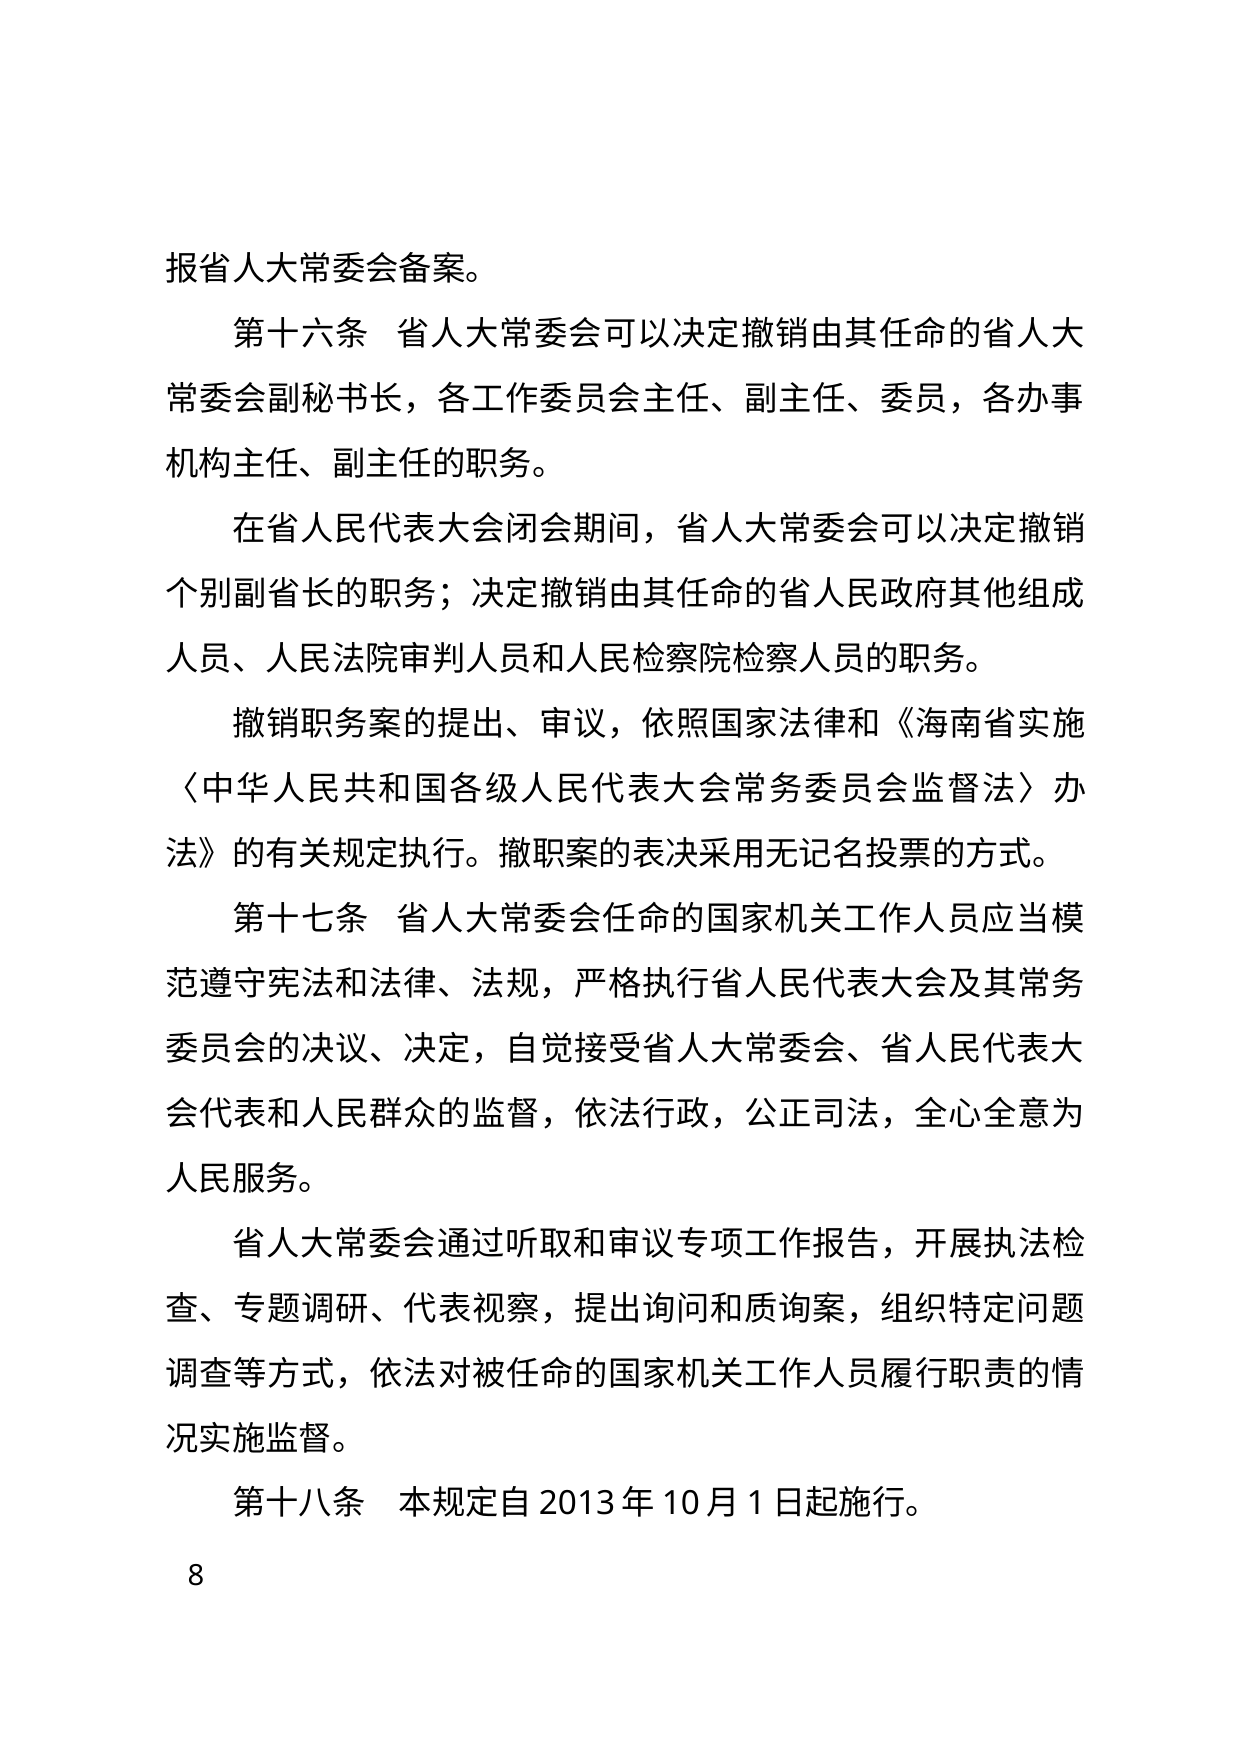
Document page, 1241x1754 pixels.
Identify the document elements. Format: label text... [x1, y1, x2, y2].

text 第十六条 省人大常委会可以决定撤销由其任命的省人大常委会副秘书长，各工作委员会主任、副主任、委员，各办事机构主任、副主任的职务。 [165, 298, 1087, 493]
text 第十八条 本规定自2013年10月1日起施行。 [165, 1468, 1087, 1533]
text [165, 233, 1087, 298]
text 在省人民代表大会闭会期间，省人大常委会可以决定撤销个别副省长的职务；决定撤销由其任命的省人民政府其他组成人员、人民法院审判人员和人民检察院检察人员的职务。 [165, 493, 1087, 688]
text 省人大常委会通过听取和审议专项工作报告，开展执法检查、专题调研、代表视察，提出询问和质询案，组织特定问题调查等方式，依法对被任命的国家机关工作人员履行职责的情况实施监督。 [165, 1208, 1087, 1468]
text 第十七条 省人大常委会任命的国家机关工作人员应当模范遵守宪法和法律、法规，严格执行省人民代表大会及其常务委员会的决议、决定，自觉接受省人大常委会、省人民代表大会代表和人民群众的监督，依法行政，公正司法，全心全意为人民服务。 [165, 883, 1087, 1208]
text 撤销职务案的提出、审议，依照国家法律和《海南省实施〈中华人民共和国各级人民代表大会常务委员会监督法〉办法》的有关规定执行。撤职案的表决采用无记名投票的方式。 [165, 688, 1087, 883]
